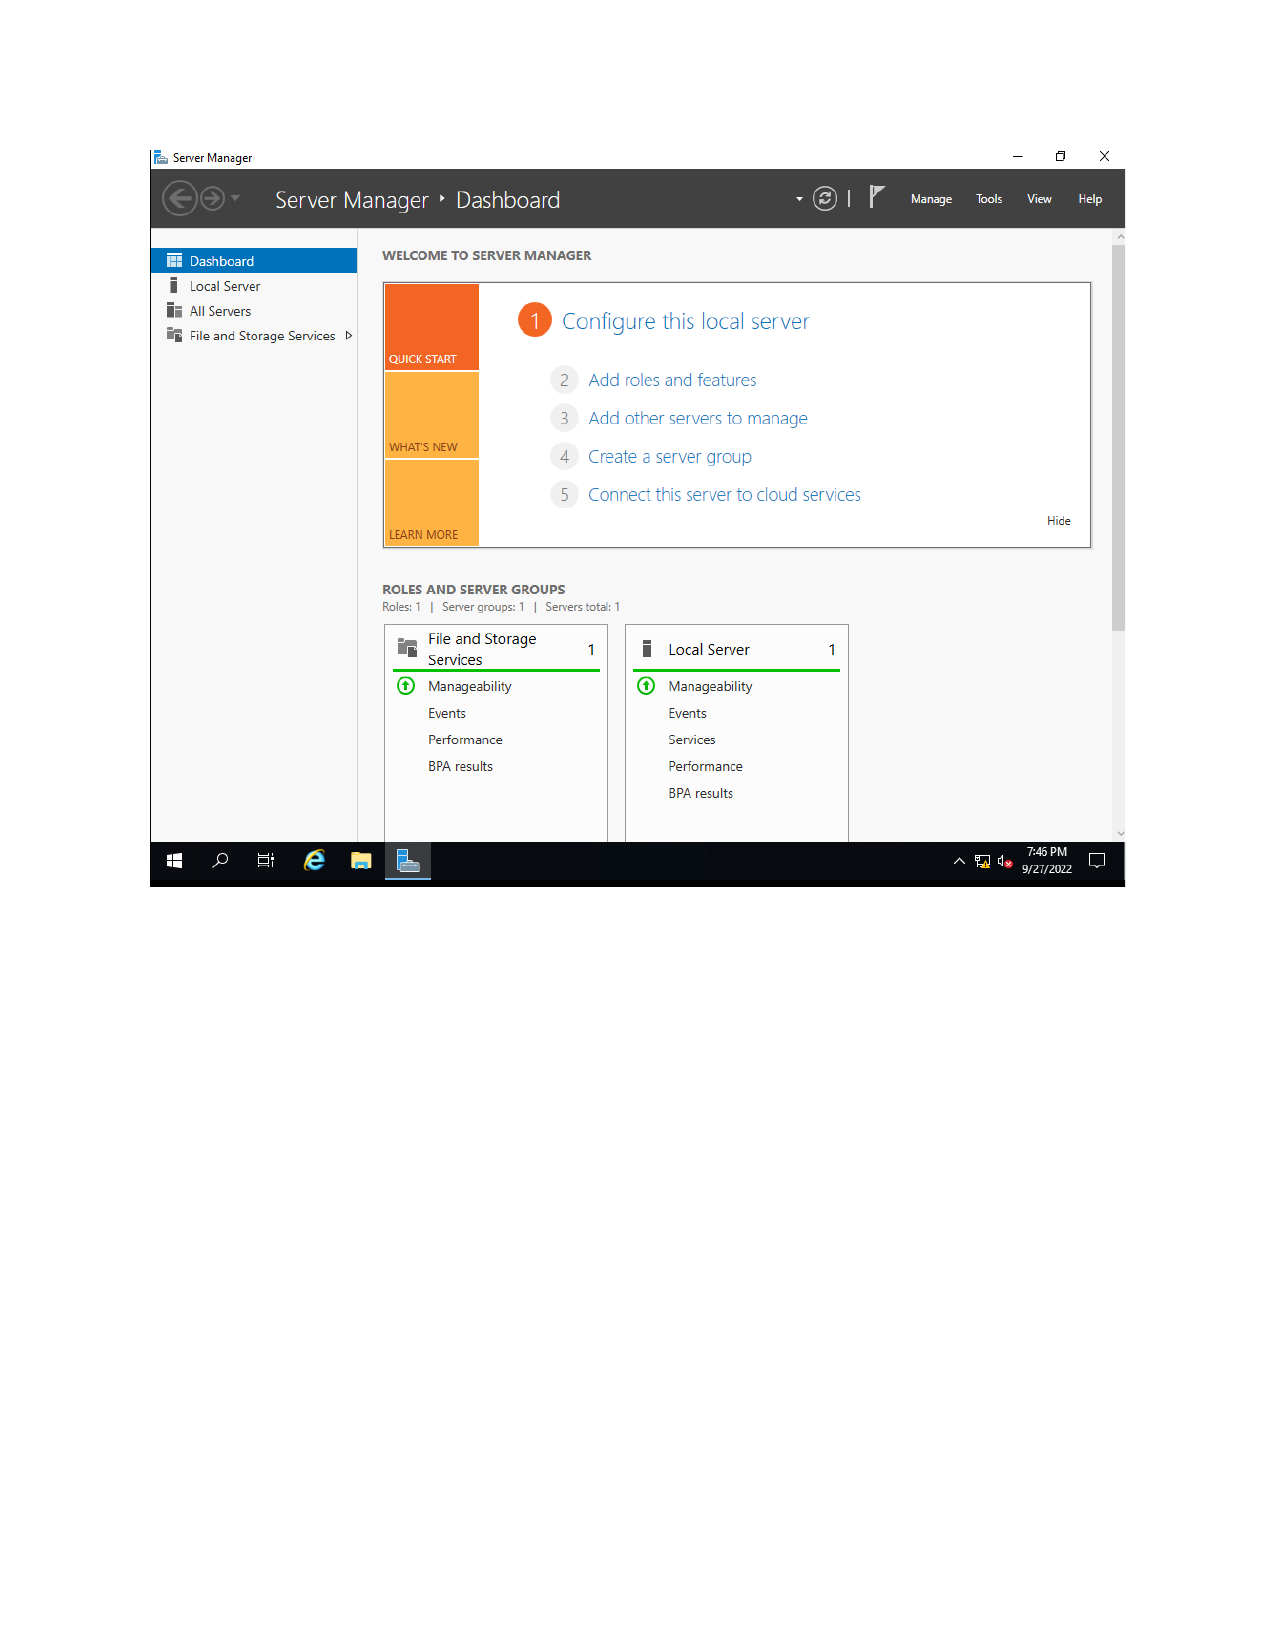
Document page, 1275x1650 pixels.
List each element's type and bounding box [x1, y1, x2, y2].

picture [150, 150, 1125, 887]
